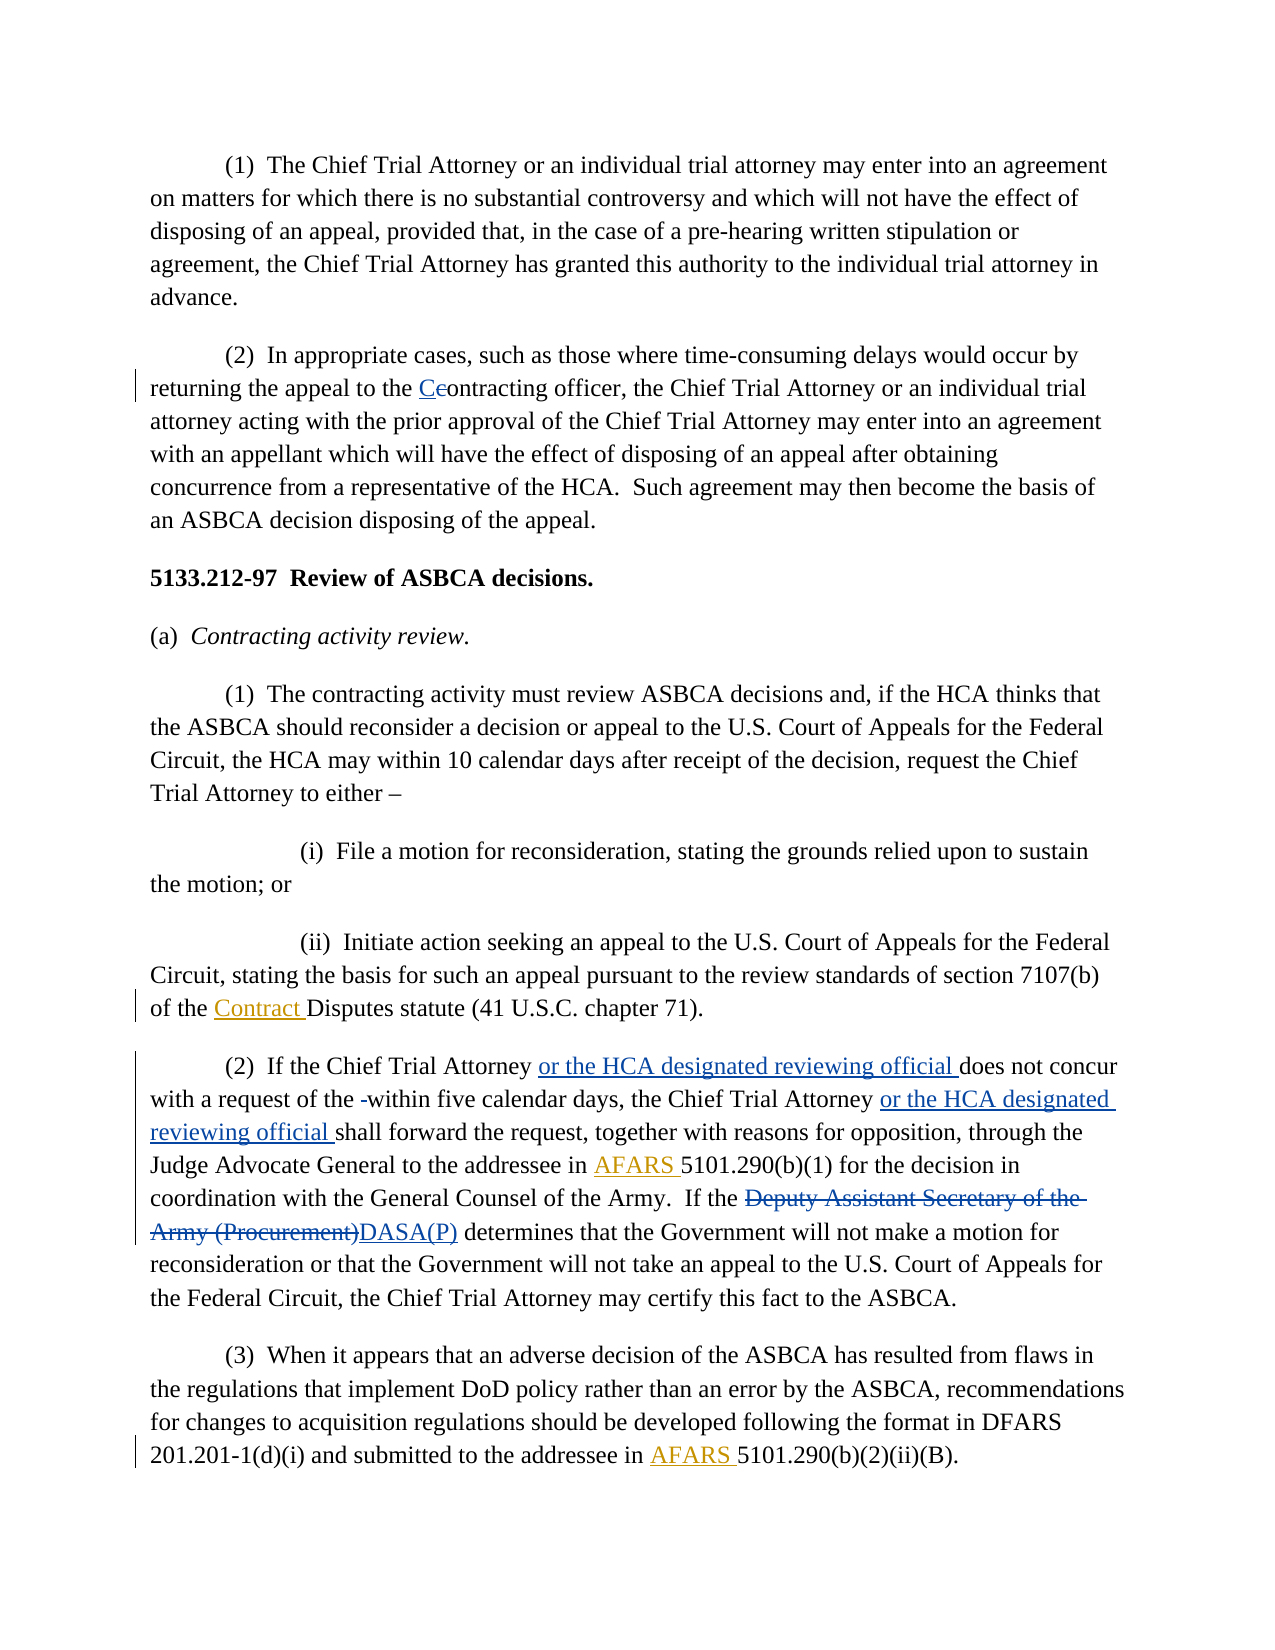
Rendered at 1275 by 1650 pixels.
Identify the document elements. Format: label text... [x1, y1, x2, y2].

text (3) When it appears that an adverse decision of the ASBCA has resulted from flaws in the regulations that implement DoD policy rather than an error by the ASBCA, recommendations for changes to acquisition regulations should be developed following the format in DFARS 201.201-1(d)(i) and submitted to the addressee in 5101.290(b)(2)(ii)(B). [150, 1341, 1125, 1468]
text (a) Contracting activity review. [150, 621, 1125, 650]
text (1) The contracting activity must review ASBCA decisions and, if the thinks that the ASBCA should reconsider a decision or appeal to the U.S. Court of Appeals for the Federal Circuit, the HCA may within 10 calendar days after receipt of the decision, request the Chief Trial Attorney to either – [150, 679, 1125, 807]
text (i) File a motion for reconsideration, stating the grounds relied upon to sustain the motion; or [150, 836, 1125, 898]
text (1) The Chief Trial Attorney or an individual trial attorney may enter into an agreement on matters for which there is no substantial controversy and which will not have the effect of disposing of an appeal, provided that, in the case of a pre-hearing written stipulation or agreement, the Chief Trial Attorney has granted this authority to the individual trial attorney in advance. [150, 150, 1125, 311]
text (2) In appropriate cases, such as those where time-consuming delays would occur by returning the appeal to the ontracting officer, the Chief Trial Attorney or an individual trial attorney acting with the prior approval of the Chief Trial Attorney may enter into an agreement with an appellant which will have the effect of disposing of an appeal after obtaining concurrence from a representative of the . Such agreement may then become the basis of an ASBCA decision disposing of the appeal. [150, 340, 1125, 534]
text (2) If the Chief Trial Attorney does not concur with a request of the within five calendar days, the Chief Trial Attorney shall forward the request, together with reasons for opposition, through the Judge Advocate General to the addressee in 5101.290(b)(1) for the decision in coordination with the General Counsel of the Army. If the determines that the Government will not make a motion for reconsideration or that the Government will not take an appeal to the U.S. Court of Appeals for the Federal Circuit, the Chief Trial Attorney may certify this fact to the ASBCA. [150, 1051, 1125, 1311]
text (ii) Initiate action seeking an appeal to the U.S. Court of Appeals for the Federal Circuit, stating the basis for such an appeal pursuant to the review standards of section 7107(b) of the Disputes statute (41 U.S.C. chapter 71). [150, 927, 1125, 1022]
subtitle 5133.212-97 Review of ASBCA decisions. [150, 563, 1125, 592]
